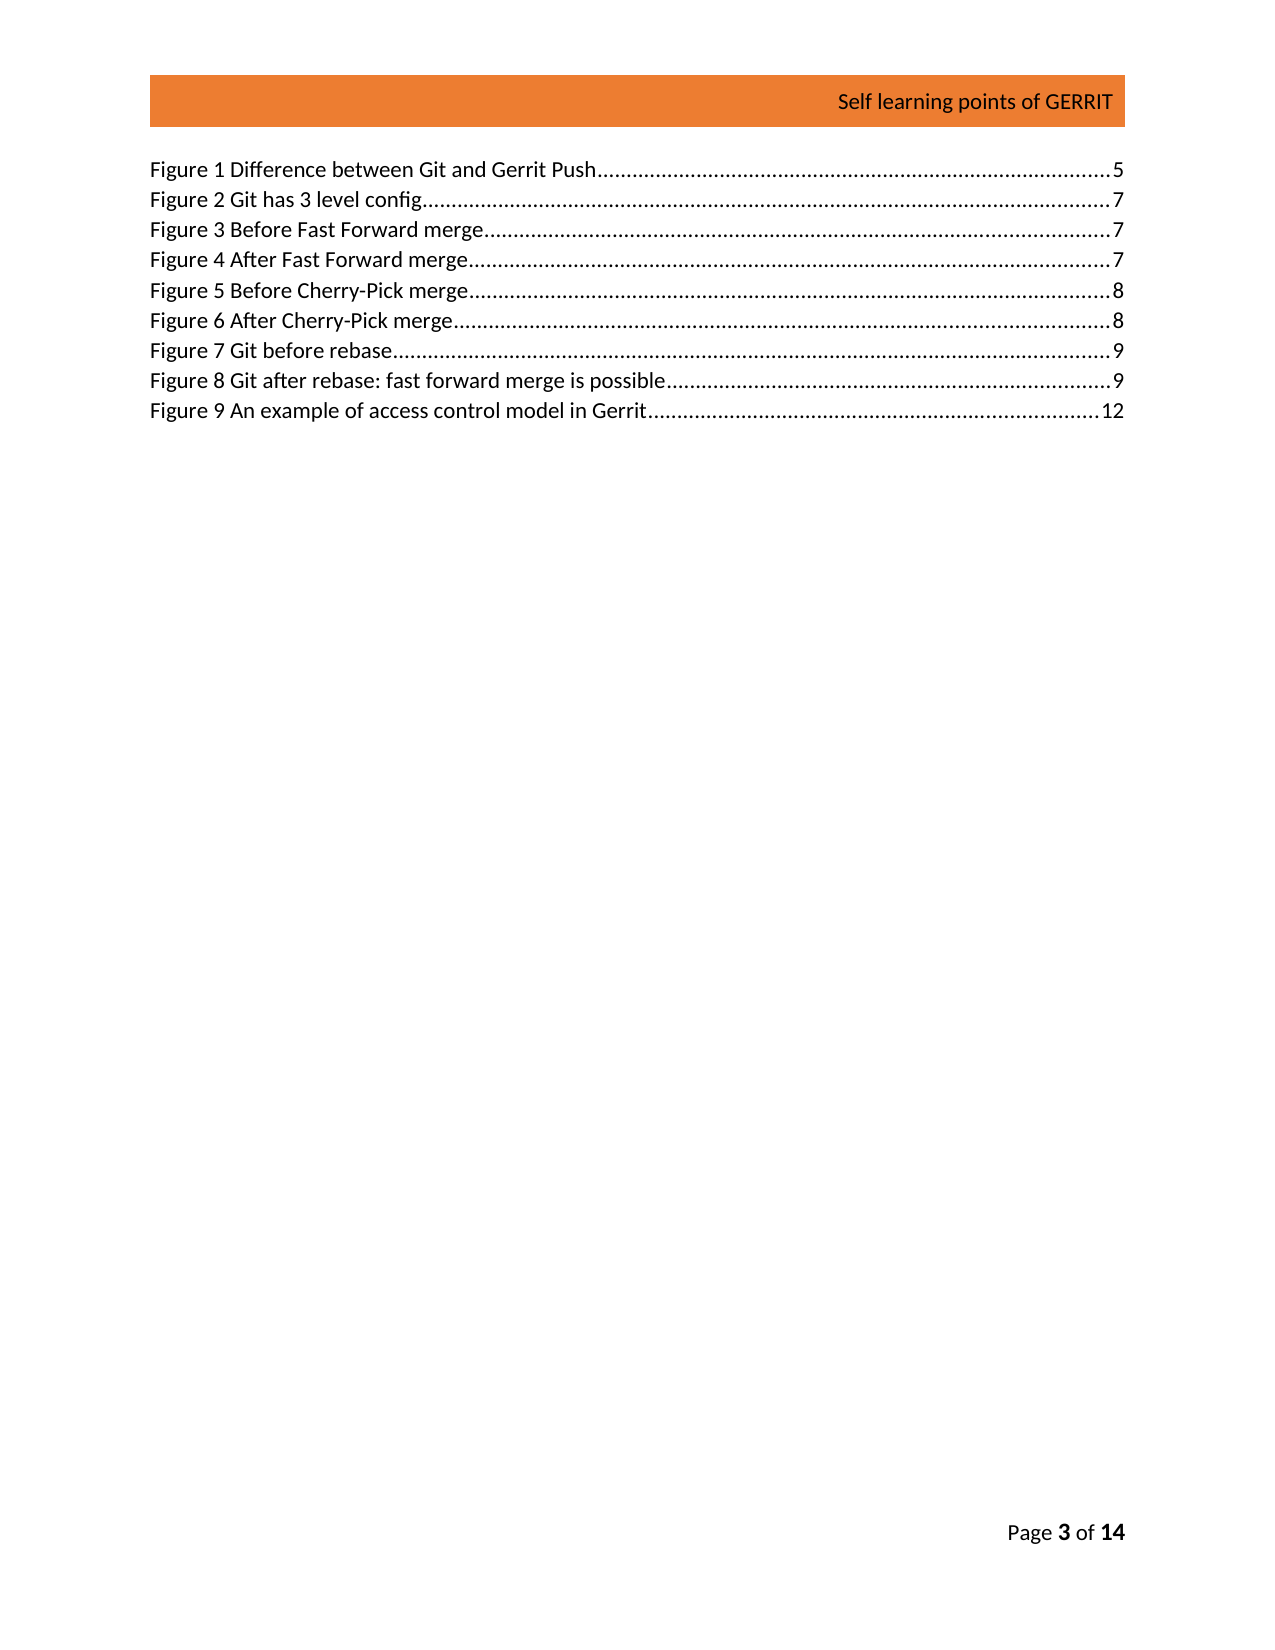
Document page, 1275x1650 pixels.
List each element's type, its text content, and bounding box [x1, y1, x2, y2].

text Figure 9 An example of access control model in Gerrit 12 [150, 397, 1125, 425]
text Figure 4 After Fast Forward merge 7 [150, 246, 1125, 274]
text Figure 6 After Cherry-Pick merge 8 [150, 306, 1125, 334]
text Figure 2 Git has 3 level config 7 [150, 185, 1125, 213]
text Figure 3 Before Fast Forward merge 7 [150, 215, 1125, 243]
text Figure 1 Difference between Git and Gerrit Push 5 [150, 155, 1125, 183]
text Figure 8 Git after rebase: fast forward merge is possible 9 [150, 366, 1125, 394]
text Figure 7 Git before rebase 9 [150, 336, 1125, 364]
text Figure 5 Before Cherry-Pick merge 8 [150, 276, 1125, 304]
